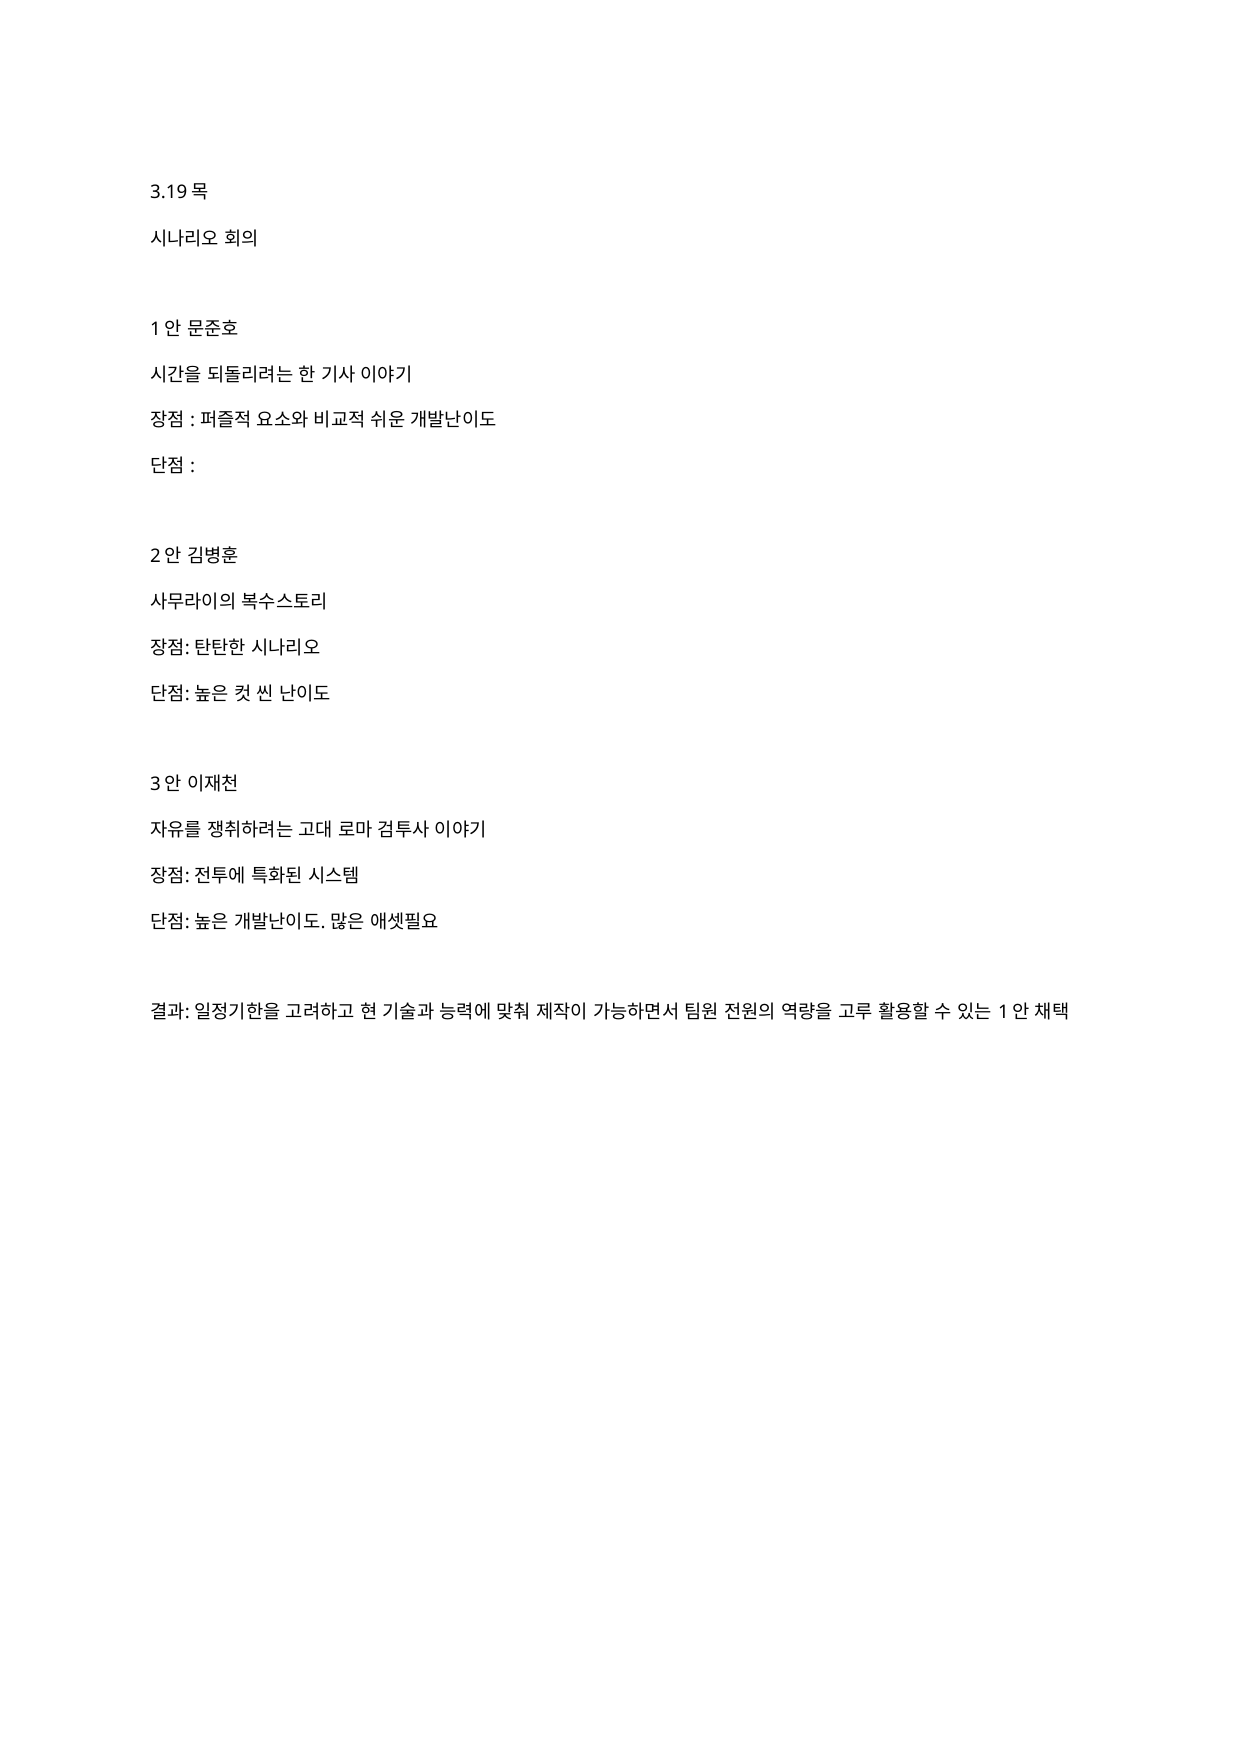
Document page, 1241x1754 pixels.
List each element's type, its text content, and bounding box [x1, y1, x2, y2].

text 자유를 쟁취하려는 고대 로마 검투사 이야기 [150, 815, 1090, 842]
text 사무라이의 복수스토리 [150, 587, 1090, 614]
text 단점: 높은 컷 씬 난이도 [150, 679, 1090, 706]
text 시간을 되돌리려는 한 기사 이야기 [150, 359, 1090, 386]
text 결과: 일정기한을 고려하고 현 기술과 능력에 맞춰 제작이 가능하면서 팀원 전원의 역량을 고루 활용할 수 있는 1안 채택3.20 금 [150, 997, 1090, 1024]
text 단점: 높은 개발난이도. 많은 애셋필요 [150, 907, 1090, 934]
text 단점 : [150, 451, 1090, 478]
text 시나리오 회의 [150, 223, 1090, 250]
text 2안 김병훈 [150, 541, 1090, 568]
text 1안 문준호 [150, 313, 1090, 340]
text 3.19목 [150, 177, 1090, 204]
text 장점: 탄탄한 시나리오 [150, 633, 1090, 660]
text 3안 이재천 [150, 769, 1090, 796]
text 장점 : 퍼즐적 요소와 비교적 쉬운 개발난이도 [150, 405, 1090, 432]
text 장점: 전투에 특화된 시스템 [150, 861, 1090, 888]
